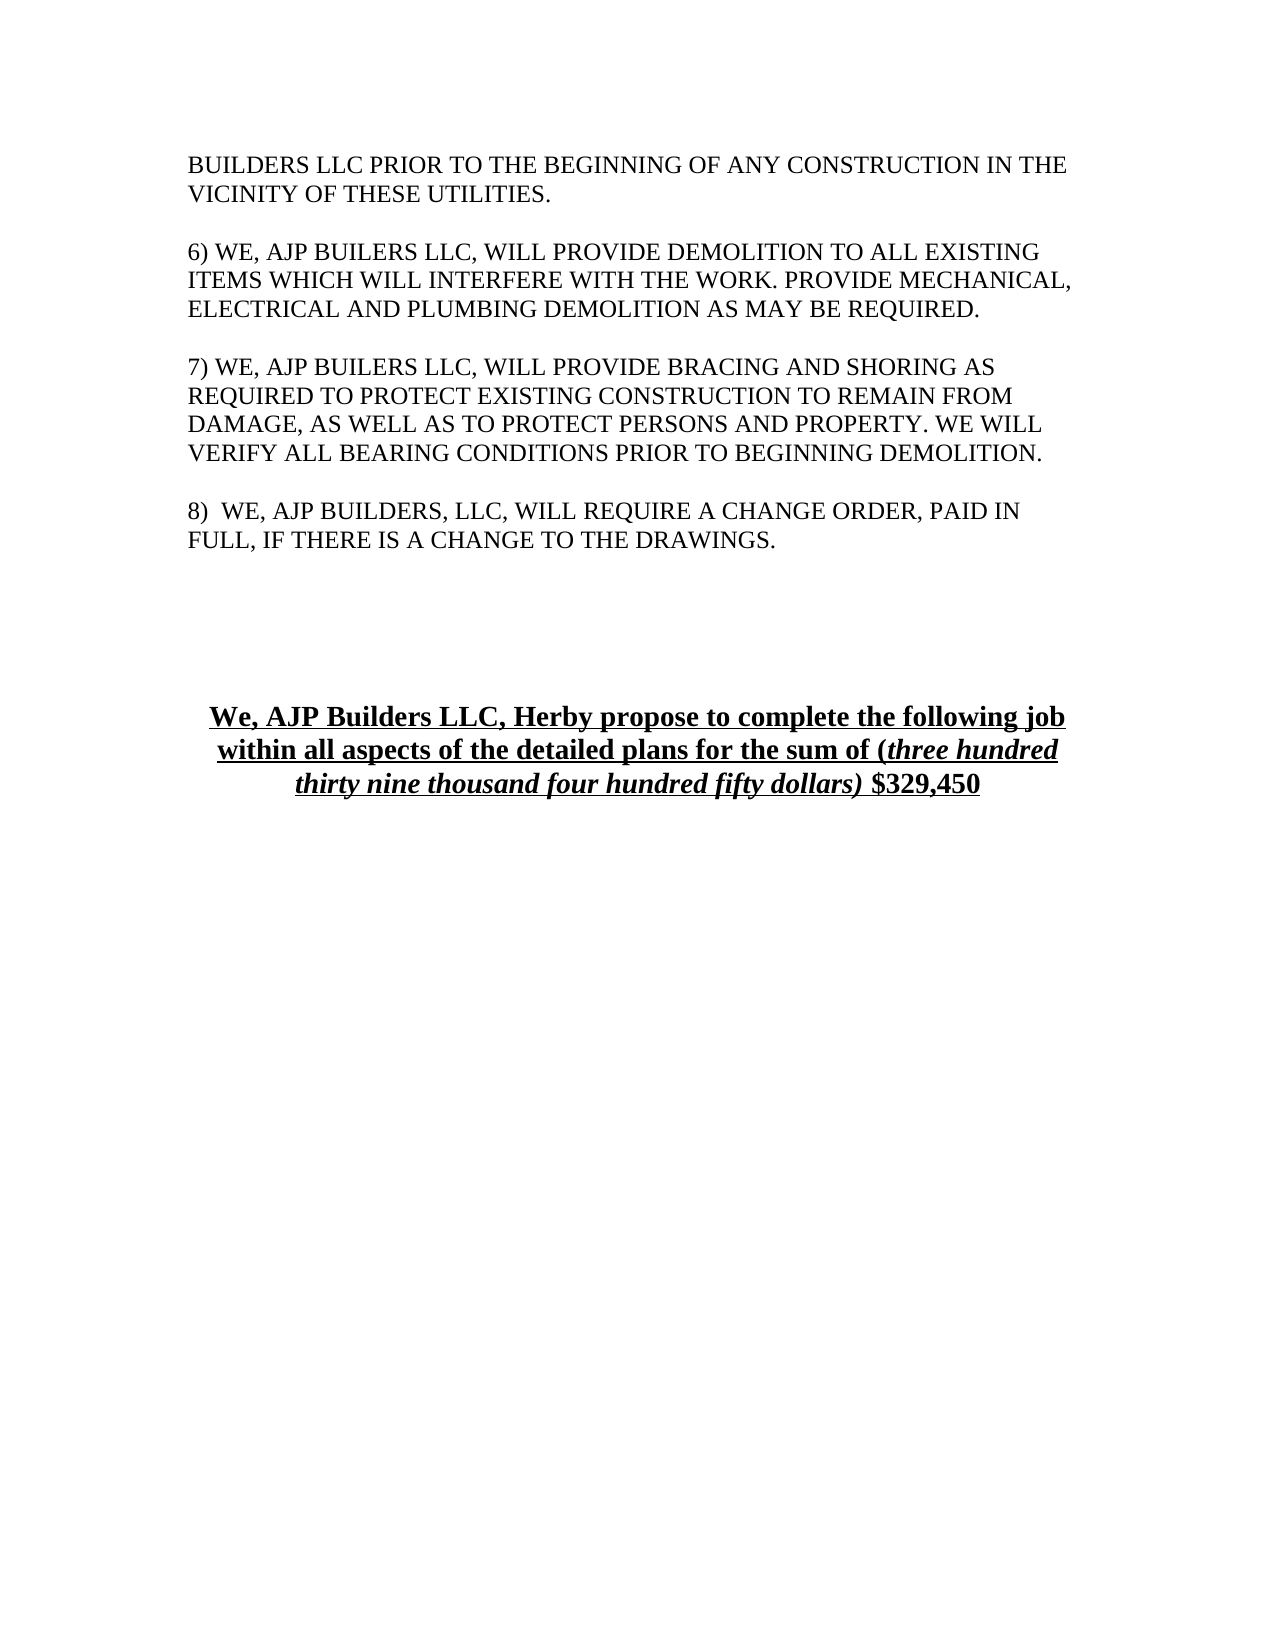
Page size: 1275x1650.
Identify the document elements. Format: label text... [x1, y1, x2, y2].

text 7) WE, AJP BUILERS LLC, WILL PROVIDE BRACING AND SHORING AS REQUIRED TO PROTECT EXISTING CONSTRUCTION TO REMAIN FROM DAMAGE, AS WELL AS TO PROTECT PERSONS AND PROPERTY. WE WILL VERIFY ALL BEARING CONDITIONS PRIOR TO BEGINNING DEMOLITION. [187, 352, 1087, 467]
text We, AJP Builders LLC, Herby propose to complete the following job within all aspects of the detailed plans for the sum of (three hundred thirty nine thousand four hundred fifty dollars) $329,450 [187, 699, 1087, 799]
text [187, 150, 1087, 207]
text 8) WE, AJP BUILDERS, LLC, WILL REQUIRE A CHANGE ORDER, PAID IN FULL, IF THERE IS A CHANGE TO THE DRAWINGS. [187, 496, 1087, 554]
text 6) WE, AJP BUILERS LLC, WILL PROVIDE DEMOLITION TO ALL EXISTING ITEMS WHICH WILL INTERFERE WITH THE WORK. PROVIDE MECHANICAL, ELECTRICAL AND PLUMBING DEMOLITION AS MAY BE REQUIRED. [187, 237, 1087, 323]
